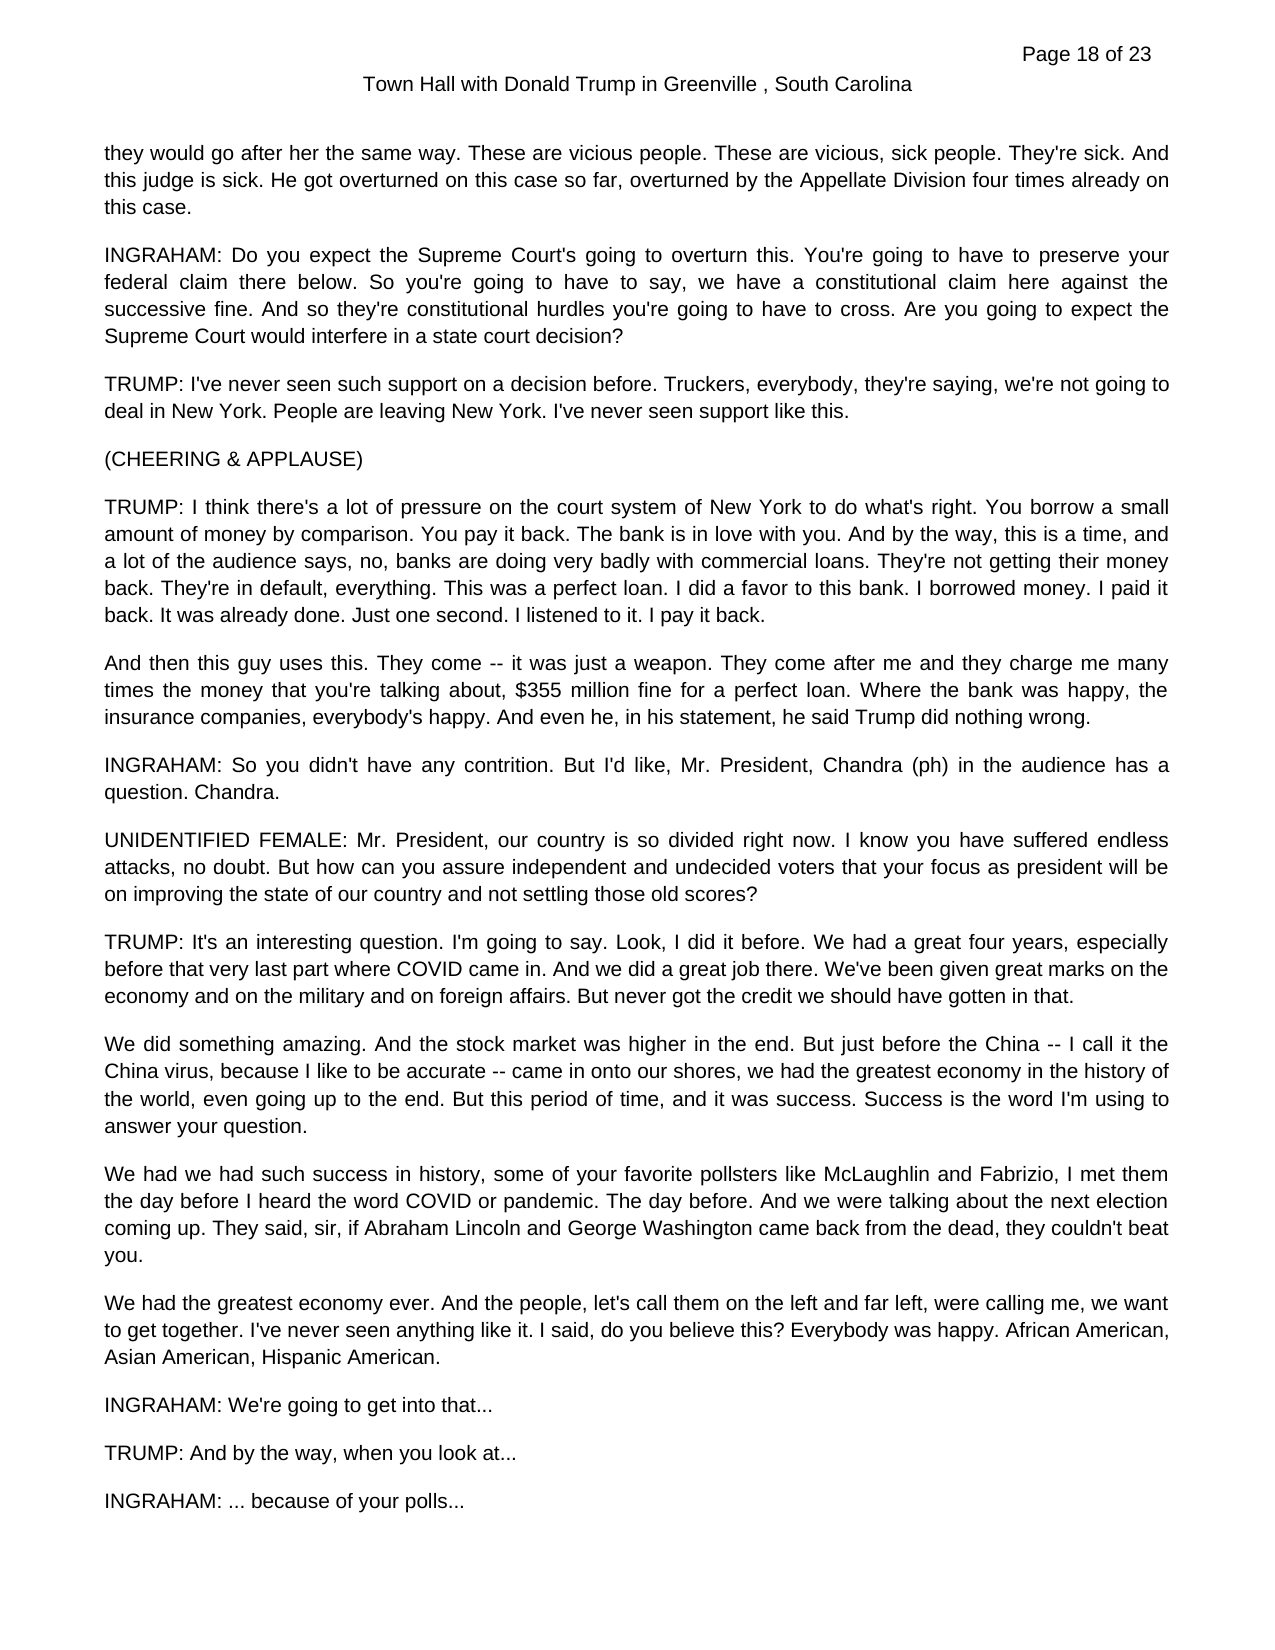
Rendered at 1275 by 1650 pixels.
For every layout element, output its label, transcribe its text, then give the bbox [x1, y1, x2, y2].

text We had the greatest economy ever. And the people, let's call them on the left and far left, were calling me, we want to get together. I've never seen anything like it. I said, do you believe this? Everybody was happy. African American, Asian American, Hispanic American. [104, 1287, 1171, 1369]
text INGRAHAM: ... because of your polls... [104, 1485, 1171, 1512]
text (CHEERING & APPLAUSE) [104, 444, 1171, 471]
text TRUMP: I think there's a lot of pressure on the court system of New York to do what's right. You borrow a small amount of money by comparison. You pay it back. The bank is in love with you. And by the way, this is a time, and a lot of the audience says, no, banks are doing very badly with commercial loans. They're not getting their money back. They're in default, everything. This was a perfect loan. I did a favor to this bank. I borrowed money. I paid it back. It was already done. Just one second. I listened to it. I pay it back. [104, 492, 1171, 627]
text TRUMP: I've never seen such support on a decision before. Truckers, everybody, they're saying, we're not going to deal in New York. People are leaving New York. I've never seen support like this. [104, 369, 1171, 423]
text We had we had such success in history, some of your favorite pollsters like McLaughlin and Fabrizio, I met them the day before I heard the word COVID or pandemic. The day before. And we were talking about the next election coming up. They said, sir, if Abraham Lincoln and George Washington came back from the dead, they couldn't beat you. [104, 1158, 1171, 1267]
text UNIDENTIFIED FEMALE: Mr. President, our country is so divided right now. I know you have suffered endless attacks, no doubt. But how can you assure independent and undecided voters that your focus as president will be on improving the state of our country and not settling those old scores? [104, 825, 1171, 906]
text TRUMP: And by the way, when you look at... [104, 1437, 1171, 1464]
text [104, 137, 1171, 219]
text TRUMP: It's an interesting question. I'm going to say. Look, I did it before. We had a great four years, especially before that very last part where COVID came in. And we did a great job there. We've been given great marks on the economy and on the military and on foreign affairs. But never got the credit we should have gotten in that. [104, 927, 1171, 1008]
text And then this guy uses this. They come -- it was just a weapon. They come after me and they charge me many times the money that you're talking about, $355 million fine for a perfect loan. Where the bank was happy, the insurance companies, everybody's happy. And even he, in his statement, he said Trump did nothing wrong. [104, 648, 1171, 729]
text INGRAHAM: We're going to get into that... [104, 1389, 1171, 1417]
text INGRAHAM: Do you expect the Supreme Court's going to overturn this. You're going to have to preserve your federal claim there below. So you're going to have to say, we have a constitutional claim here against the successive fine. And so they're constitutional hurdles you're going to have to cross. Are you going to expect the Supreme Court would interfere in a state court decision? [104, 239, 1171, 348]
text INGRAHAM: So you didn't have any contrition. But I'd like, Mr. President, Chandra (ph) in the audience has a question. Chandra. [104, 750, 1171, 804]
text We did something amazing. And the stock market was higher in the end. But just before the China -- I call it the China virus, because I like to be accurate -- came in onto our shores, we had the greatest economy in the history of the world, even going up to the end. But this period of time, and it was success. Success is the word I'm using to answer your question. [104, 1029, 1171, 1137]
